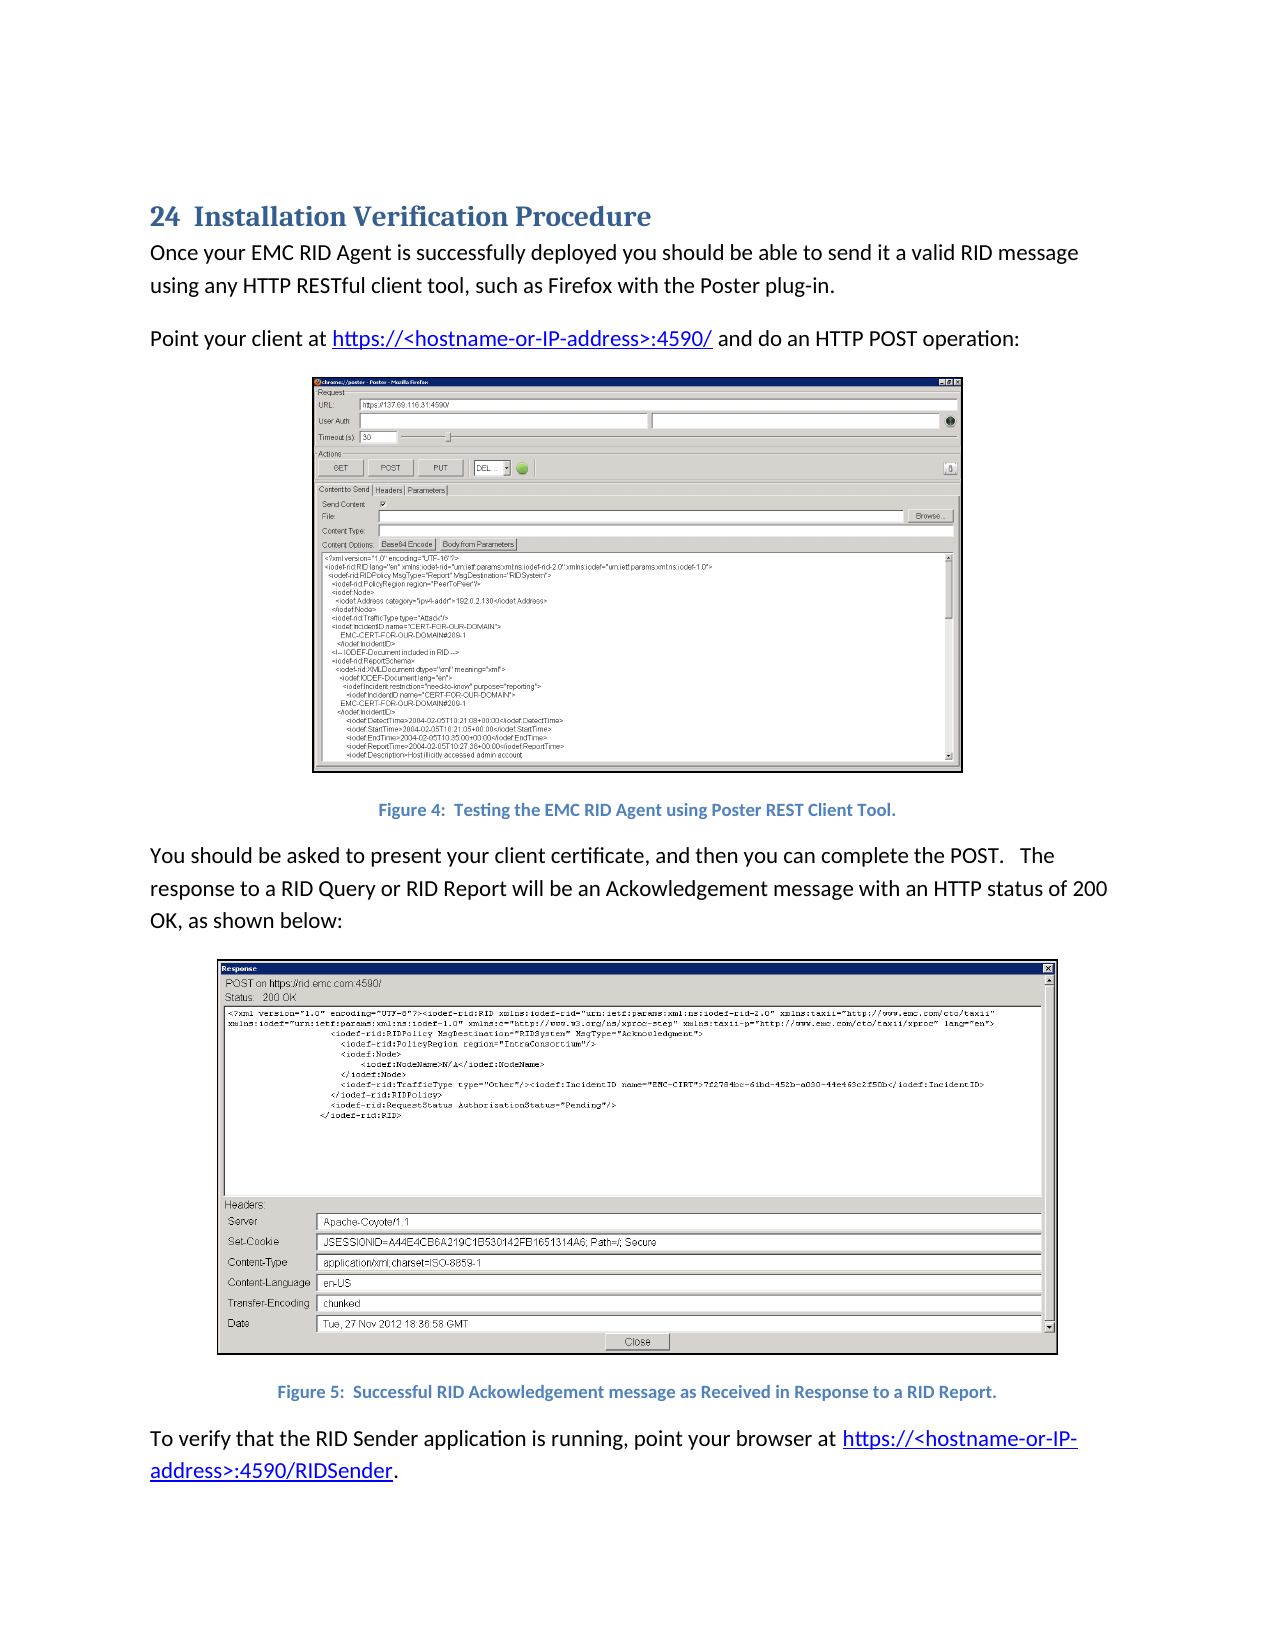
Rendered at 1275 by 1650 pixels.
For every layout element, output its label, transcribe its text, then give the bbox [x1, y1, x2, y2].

text To verify that the RID Sender application is running, point your browser at https://<hostname-or-IP-address>:4590/RIDSender. [150, 1424, 1125, 1484]
picture [314, 378, 961, 771]
text Figure 5: Successful RID Ackowledgement message as Received in Response to a RID Report. [150, 1380, 1125, 1403]
picture [218, 961, 1057, 1353]
text Figure 4: Testing the EMC RID Agent using Poster REST Client Tool. [150, 798, 1125, 821]
text You should be asked to present your client certificate, and then you can complete the POST. The response to a RID Query or RID Report will be an Ackowledgement message with an HTTP status of 200 OK, as shown below: [150, 842, 1125, 934]
text Once your EMC RID Agent is successfully deployed you should be able to send it a valid RID message using any HTTP RESTful client tool, such as Firefox with the Poster plug-in. [150, 238, 1125, 299]
text Point your client at https://<hostname-or-IP-address>:4590/ and do an HTTP POST operation: [150, 324, 1125, 352]
subtitle Installation Verification Procedure [150, 200, 1125, 233]
